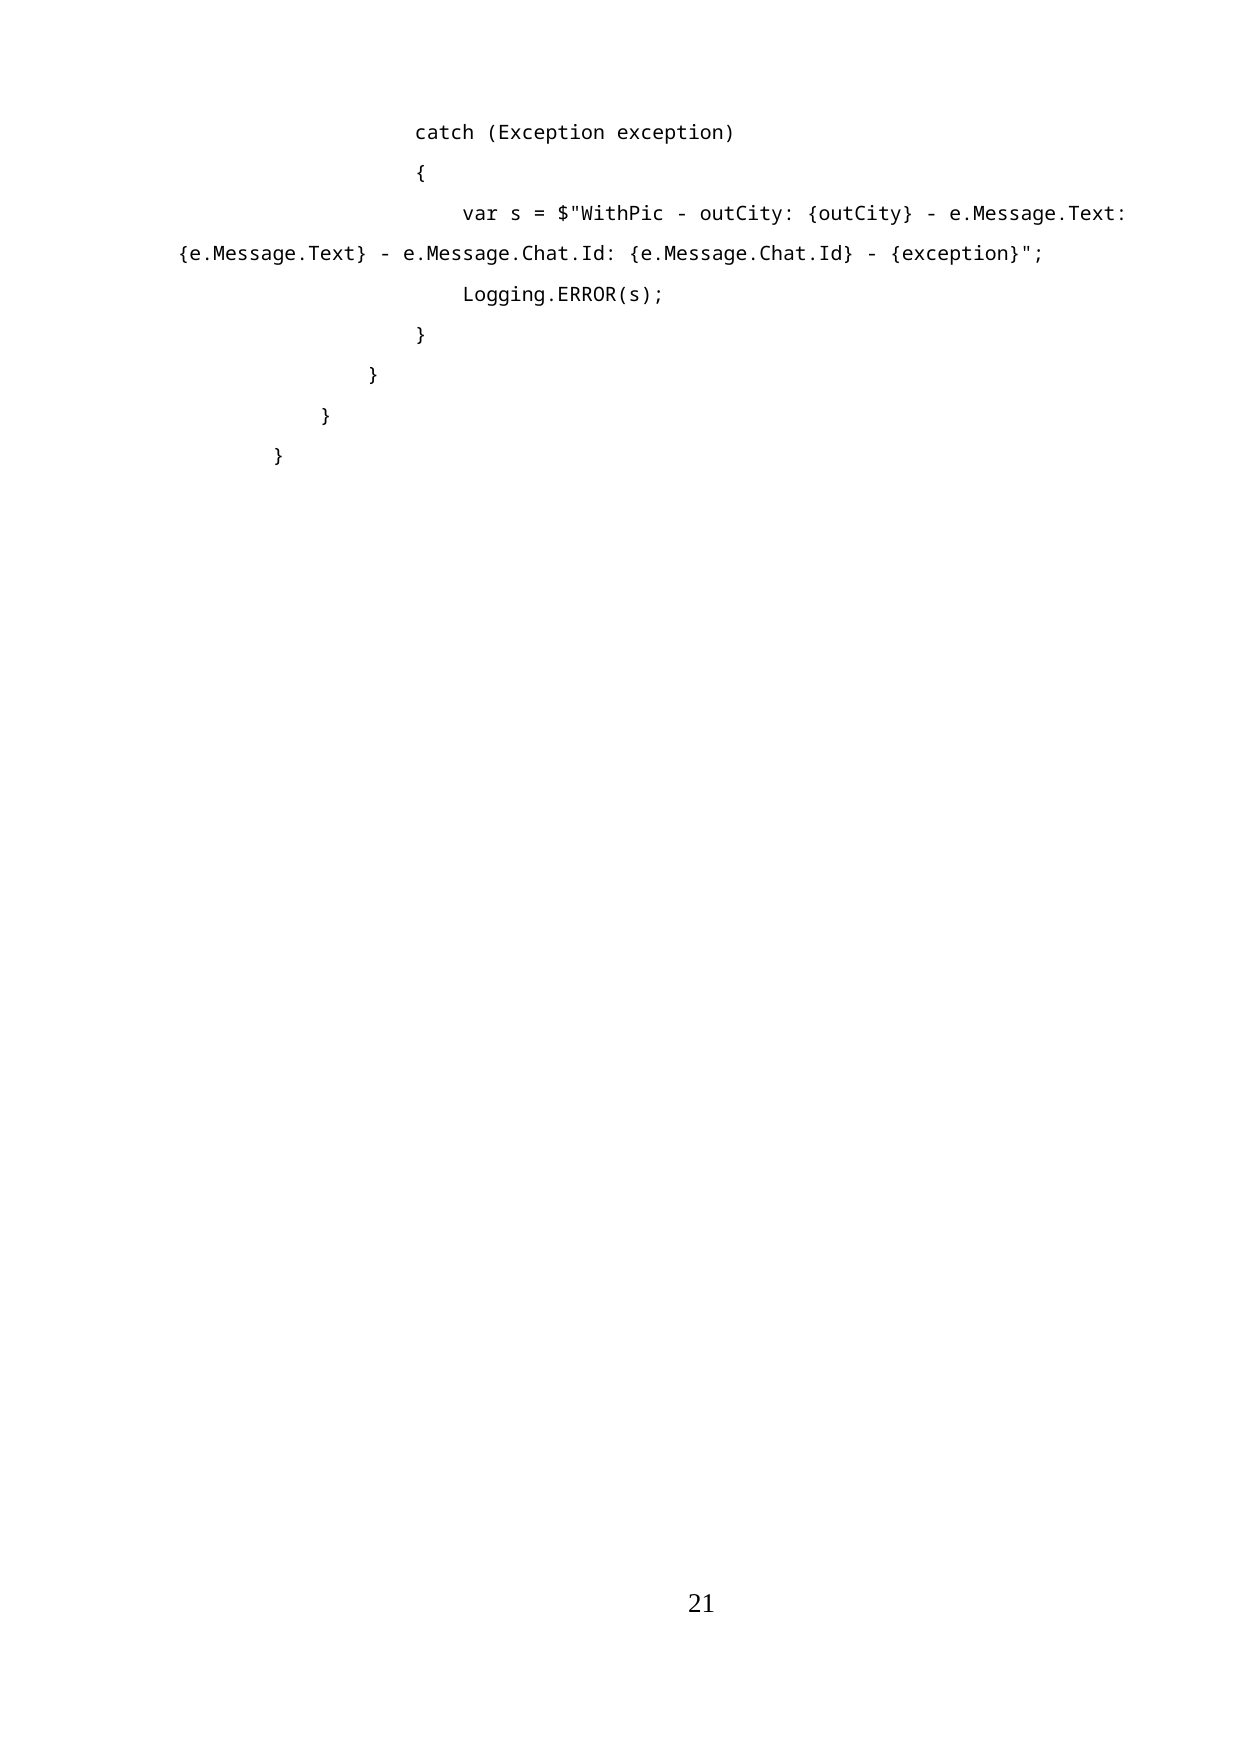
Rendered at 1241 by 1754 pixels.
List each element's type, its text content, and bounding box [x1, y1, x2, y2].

text { [177, 158, 1152, 186]
text } [177, 441, 1152, 468]
text } [177, 401, 1152, 428]
text var s = $"WithPic - outCity: {outCity} - e.Message.Text: {e.Message.Text} - e.Message.Chat.Id: {e.Message.Chat.Id} - {exception}"; [177, 199, 1152, 266]
text } [177, 320, 1152, 347]
text Logging.ERROR(s); [177, 280, 1152, 307]
text } [177, 361, 1152, 388]
text catch (Exception exception) [177, 118, 1152, 145]
